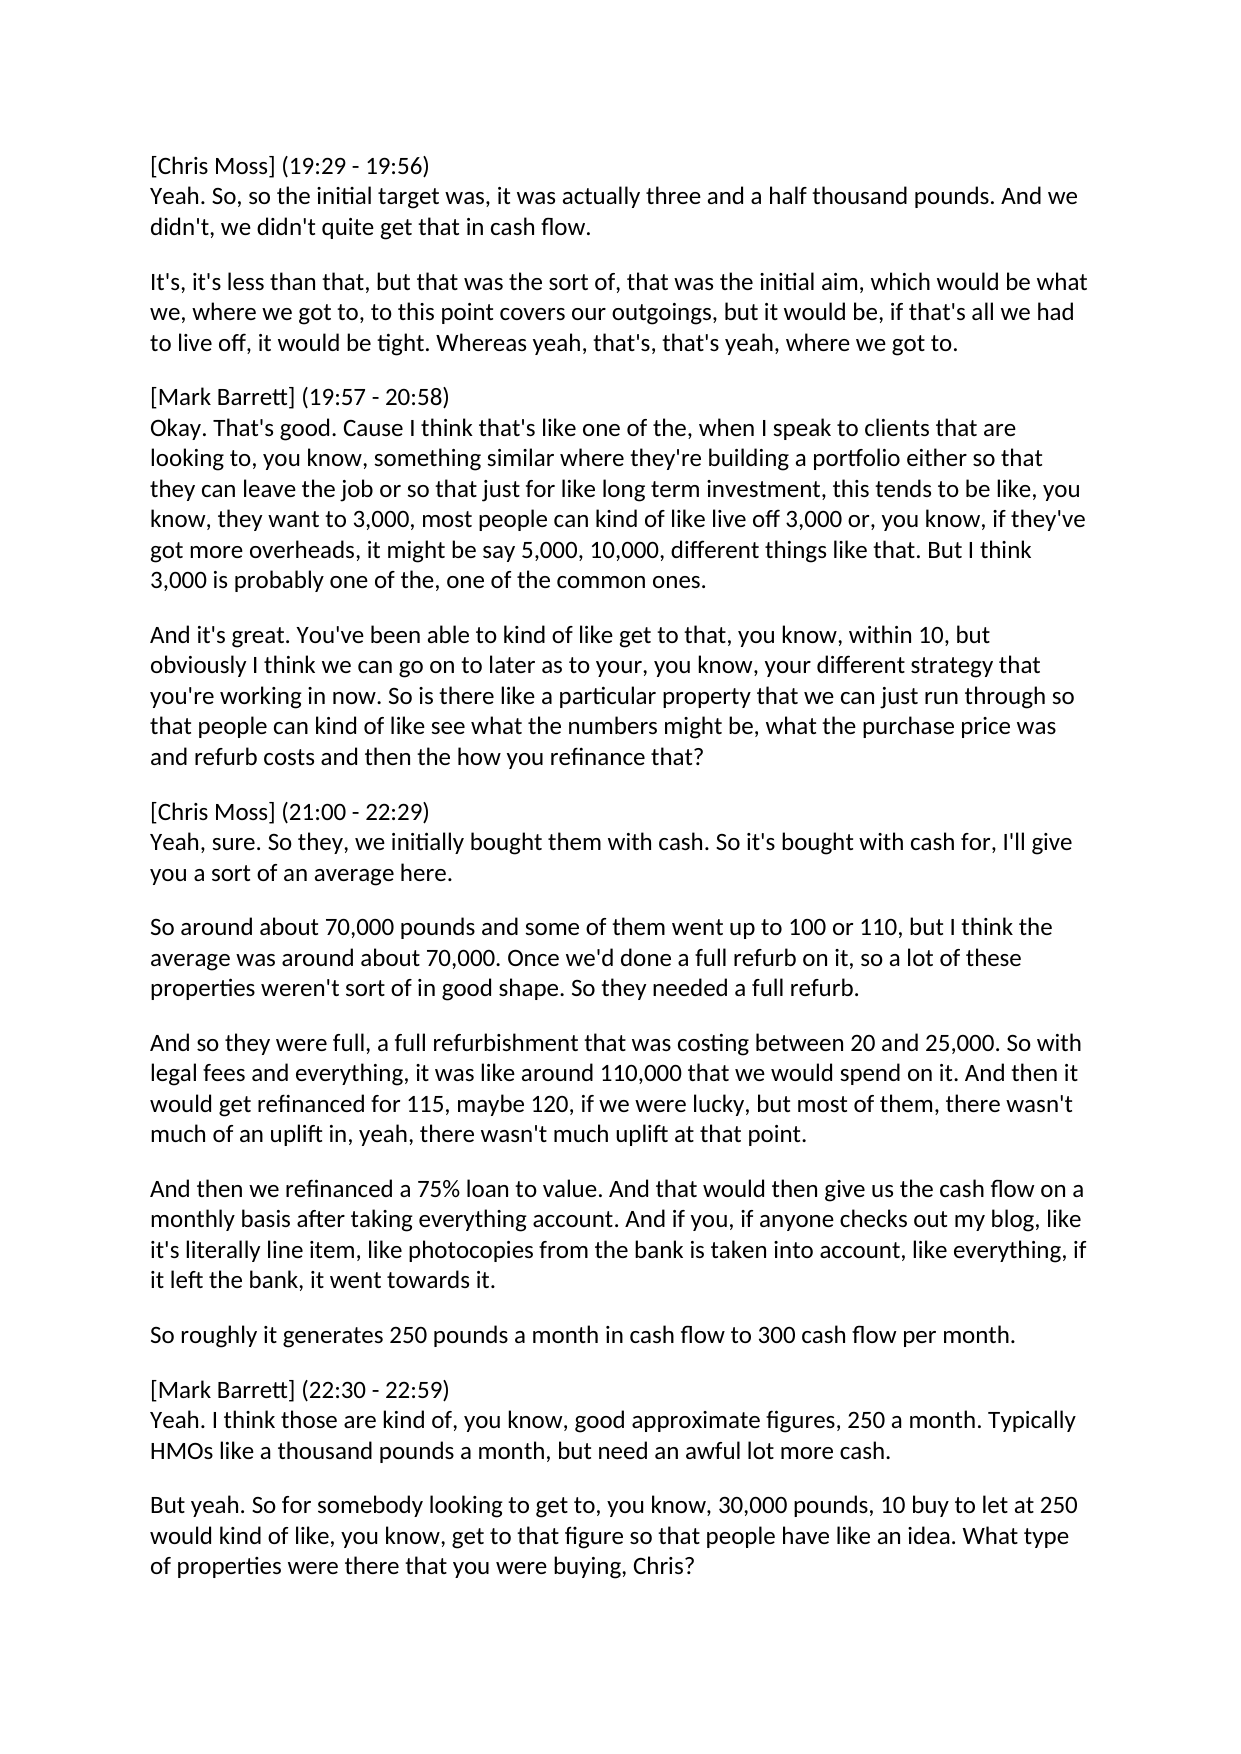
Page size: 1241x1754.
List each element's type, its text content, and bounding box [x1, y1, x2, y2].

text Yeah. I think those are kind of, you know, good approximate figures, 250 a month. Typically HMOs like a thousand pounds a month, but need an awful lot more cash. [150, 1404, 1090, 1465]
text Yeah. So, so the initial target was, it was actually three and a half thousand pounds. And we didn't, we didn't quite get that in cash flow. [150, 181, 1090, 242]
text [Mark Barrett] (22:30 - 22:59) [150, 1374, 1090, 1404]
text But yeah. So for somebody looking to get to, you know, 30,000 pounds, 10 buy to let at 250 would kind of like, you know, get to that figure so that people have like an idea. What type of properties were there that you were buying, Chris? [150, 1489, 1090, 1581]
text [Chris Moss] (19:29 - 19:56) [150, 150, 1090, 181]
text Okay. That's good. Cause I think that's like one of the, when I speak to clients that are looking to, you know, something similar where they're building a portfolio either so that they can leave the job or so that just for like long term investment, this tends to be like, you know, they want to 3,000, most people can kind of like live off 3,000 or, you know, if they've got more overheads, it might be say 5,000, 10,000, different things like that. But I think 3,000 is probably one of the, one of the common ones. [150, 412, 1090, 595]
text [Chris Moss] (21:00 - 22:29) [150, 796, 1090, 826]
text It's, it's less than that, but that was the sort of, that was the initial aim, which would be what we, where we got to, to this point covers our outgoings, but it would be, if that's all we had to live off, it would be tight. Whereas yeah, that's, that's yeah, where we got to. [150, 266, 1090, 357]
text And it's great. You've been able to kind of like get to that, you know, within 10, but obviously I think we can go on to later as to your, you know, your different strategy that you're working in now. So is there like a particular property that we can just run through so that people can kind of like see what the numbers might be, what the purchase price was and refurb costs and then the how you refinance that? [150, 619, 1090, 772]
text So around about 70,000 pounds and some of them went up to 100 or 110, but I think the average was around about 70,000. Once we'd done a full refurb on it, so a lot of these properties weren't sort of in good shape. So they needed a full refurb. [150, 911, 1090, 1003]
text Yeah, sure. So they, we initially bought them with cash. So it's bought with cash for, I'll give you a sort of an average here. [150, 826, 1090, 887]
text And so they were full, a full refurbishment that was costing between 20 and 25,000. So with legal fees and everything, it was like around 110,000 that we would spend on it. And then it would get refinanced for 115, maybe 120, if we were lucky, but most of them, there wasn't much of an uplift in, yeah, there wasn't much uplift at that point. [150, 1027, 1090, 1149]
text So roughly it generates 250 pounds a month in cash flow to 300 cash flow per month. [150, 1319, 1090, 1350]
text [Mark Barrett] (19:57 - 20:58) [150, 381, 1090, 412]
text And then we refinanced a 75% loan to value. And that would then give us the cash flow on a monthly basis after taking everything account. And if you, if anyone checks out my blog, like it's literally line item, like photocopies from the bank is taken into account, like everything, if it left the bank, it went towards it. [150, 1173, 1090, 1295]
